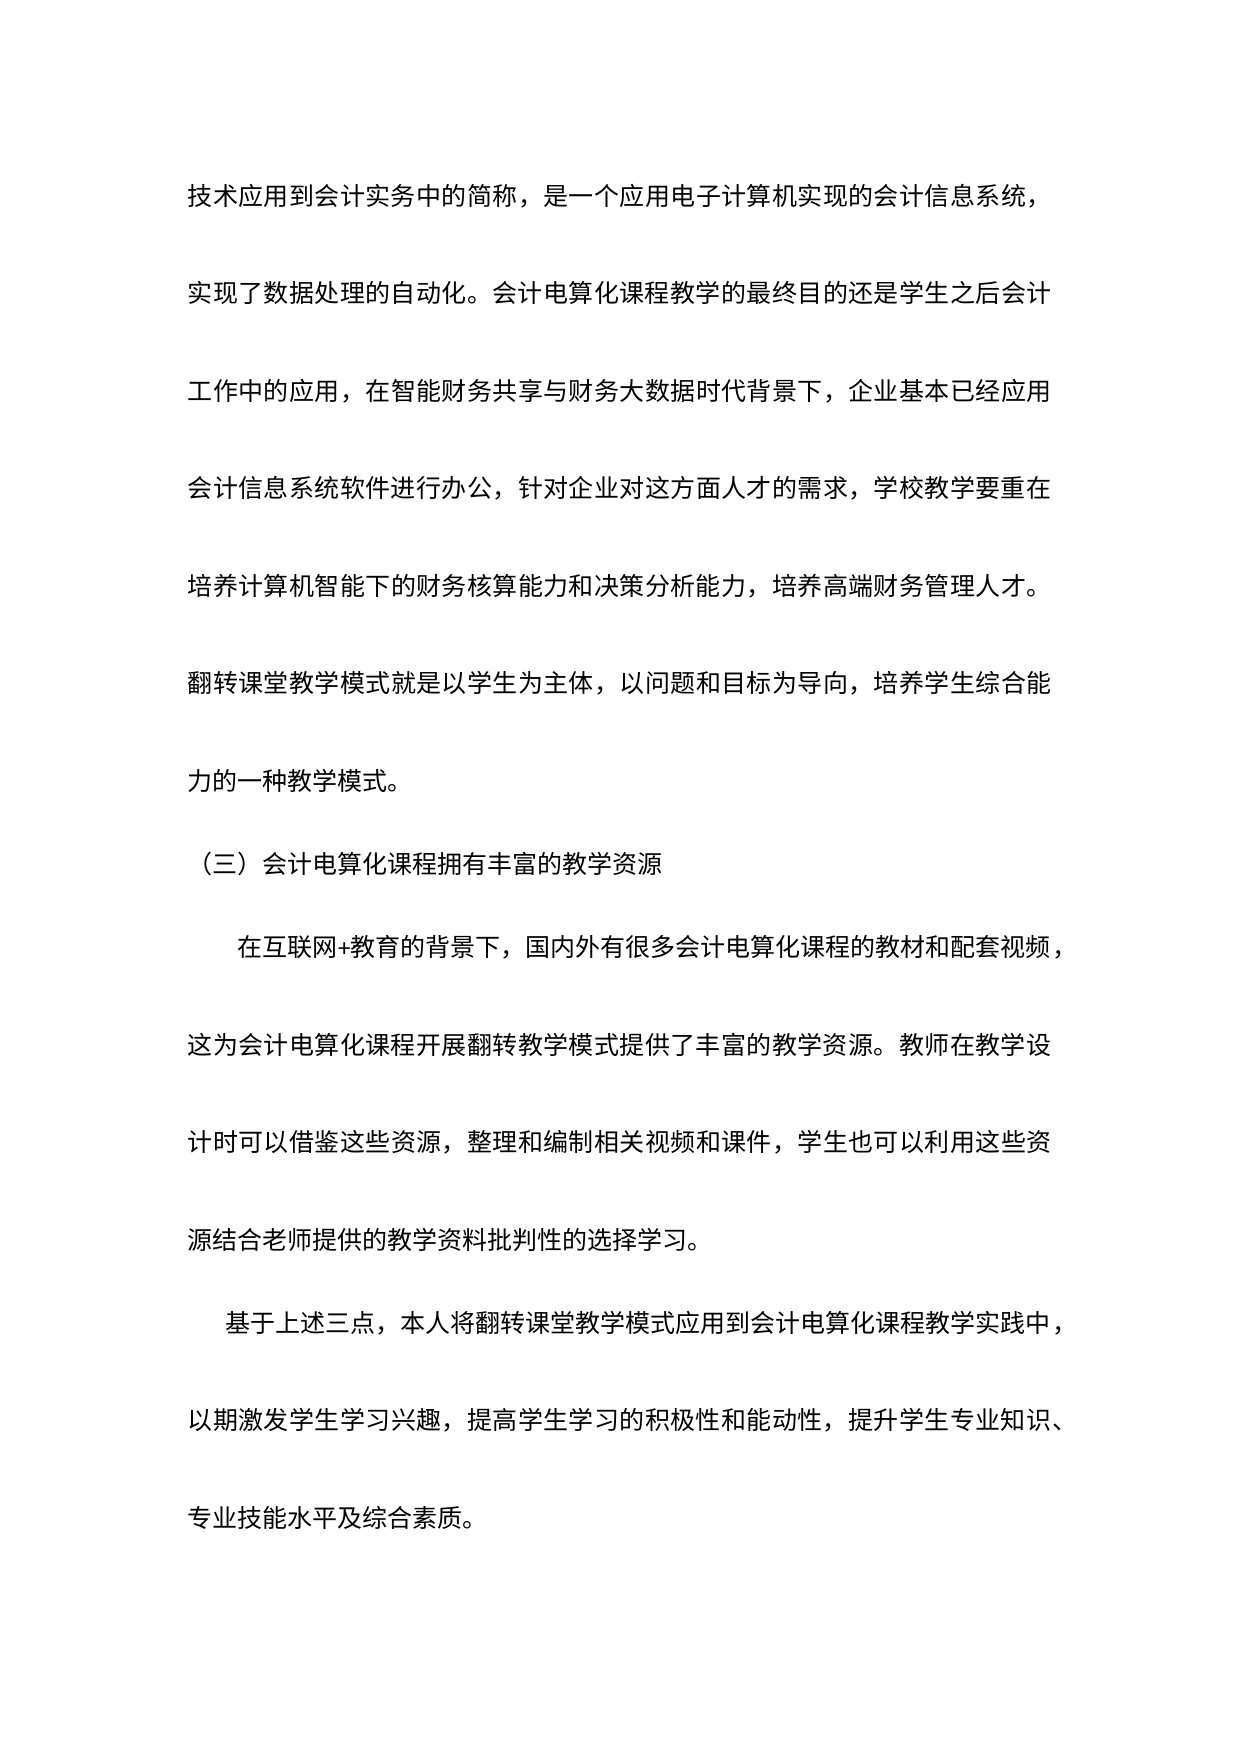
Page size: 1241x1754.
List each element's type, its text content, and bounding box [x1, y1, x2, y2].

text 基于上述三点，本人将翻转课堂教学模式应用到会计电算化课程教学实践中，以期激发学生学习兴趣，提高学生学习的积极性和能动性，提升学生专业知识、专业技能水平及综合素质。 [187, 1289, 1053, 1549]
list （三）会计电算化课程拥有丰富的教学资源 [187, 830, 1053, 895]
text 在互联网+教育的背景下，国内外有很多会计电算化课程的教材和配套视频，这为会计电算化课程开展翻转教学模式提供了丰富的教学资源。教师在教学设计时可以借鉴这些资源，整理和编制相关视频和课件，学生也可以利用这些资源结合老师提供的教学资料批判性的选择学习。 [187, 913, 1053, 1271]
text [187, 162, 1053, 812]
